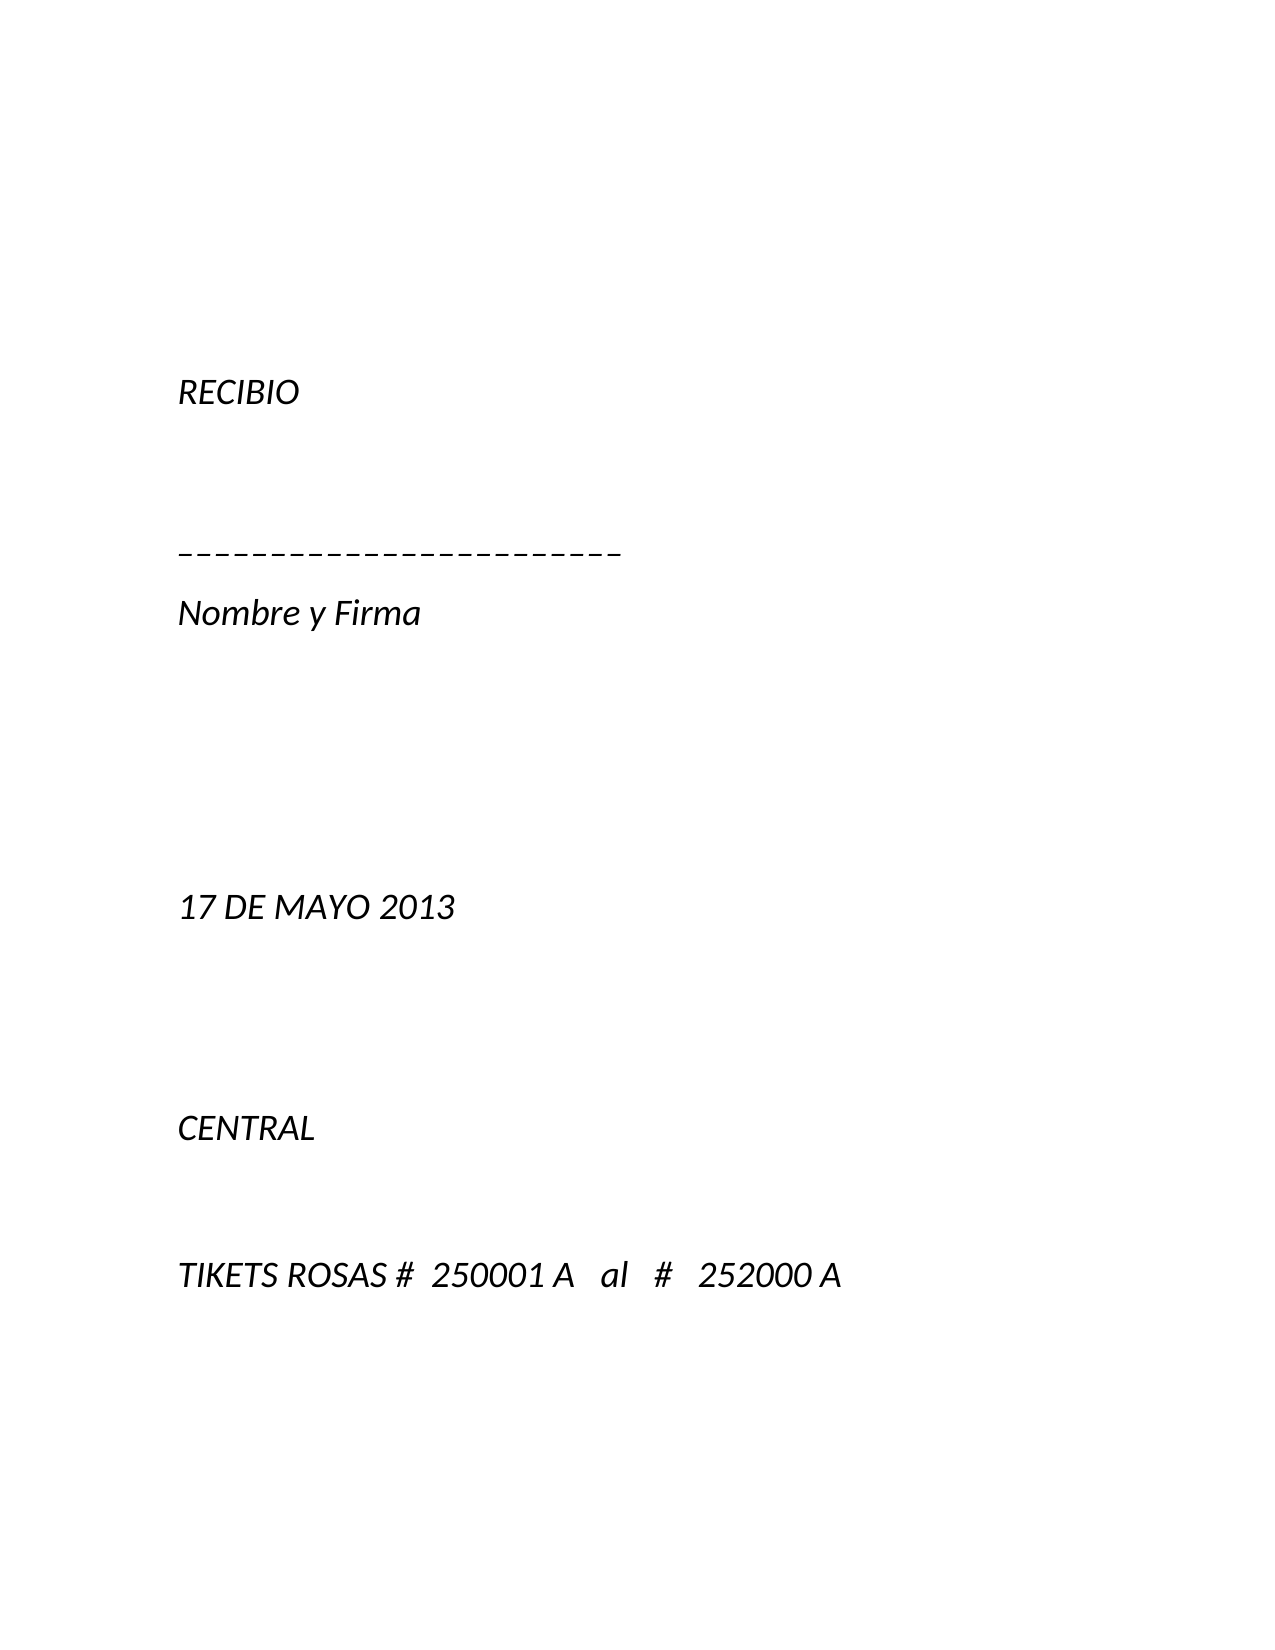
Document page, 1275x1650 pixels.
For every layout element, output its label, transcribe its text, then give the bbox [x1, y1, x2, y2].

text CENTRAL [177, 1104, 1098, 1149]
text TIKETS ROSAS # 250001 A al # 252000 A [177, 1251, 1098, 1297]
text Nombre y Firma [177, 589, 1098, 635]
text ________________________ [177, 515, 1098, 561]
text 17 DE MAYO 2013 [177, 883, 1098, 929]
text RECIBIO [177, 368, 1098, 414]
